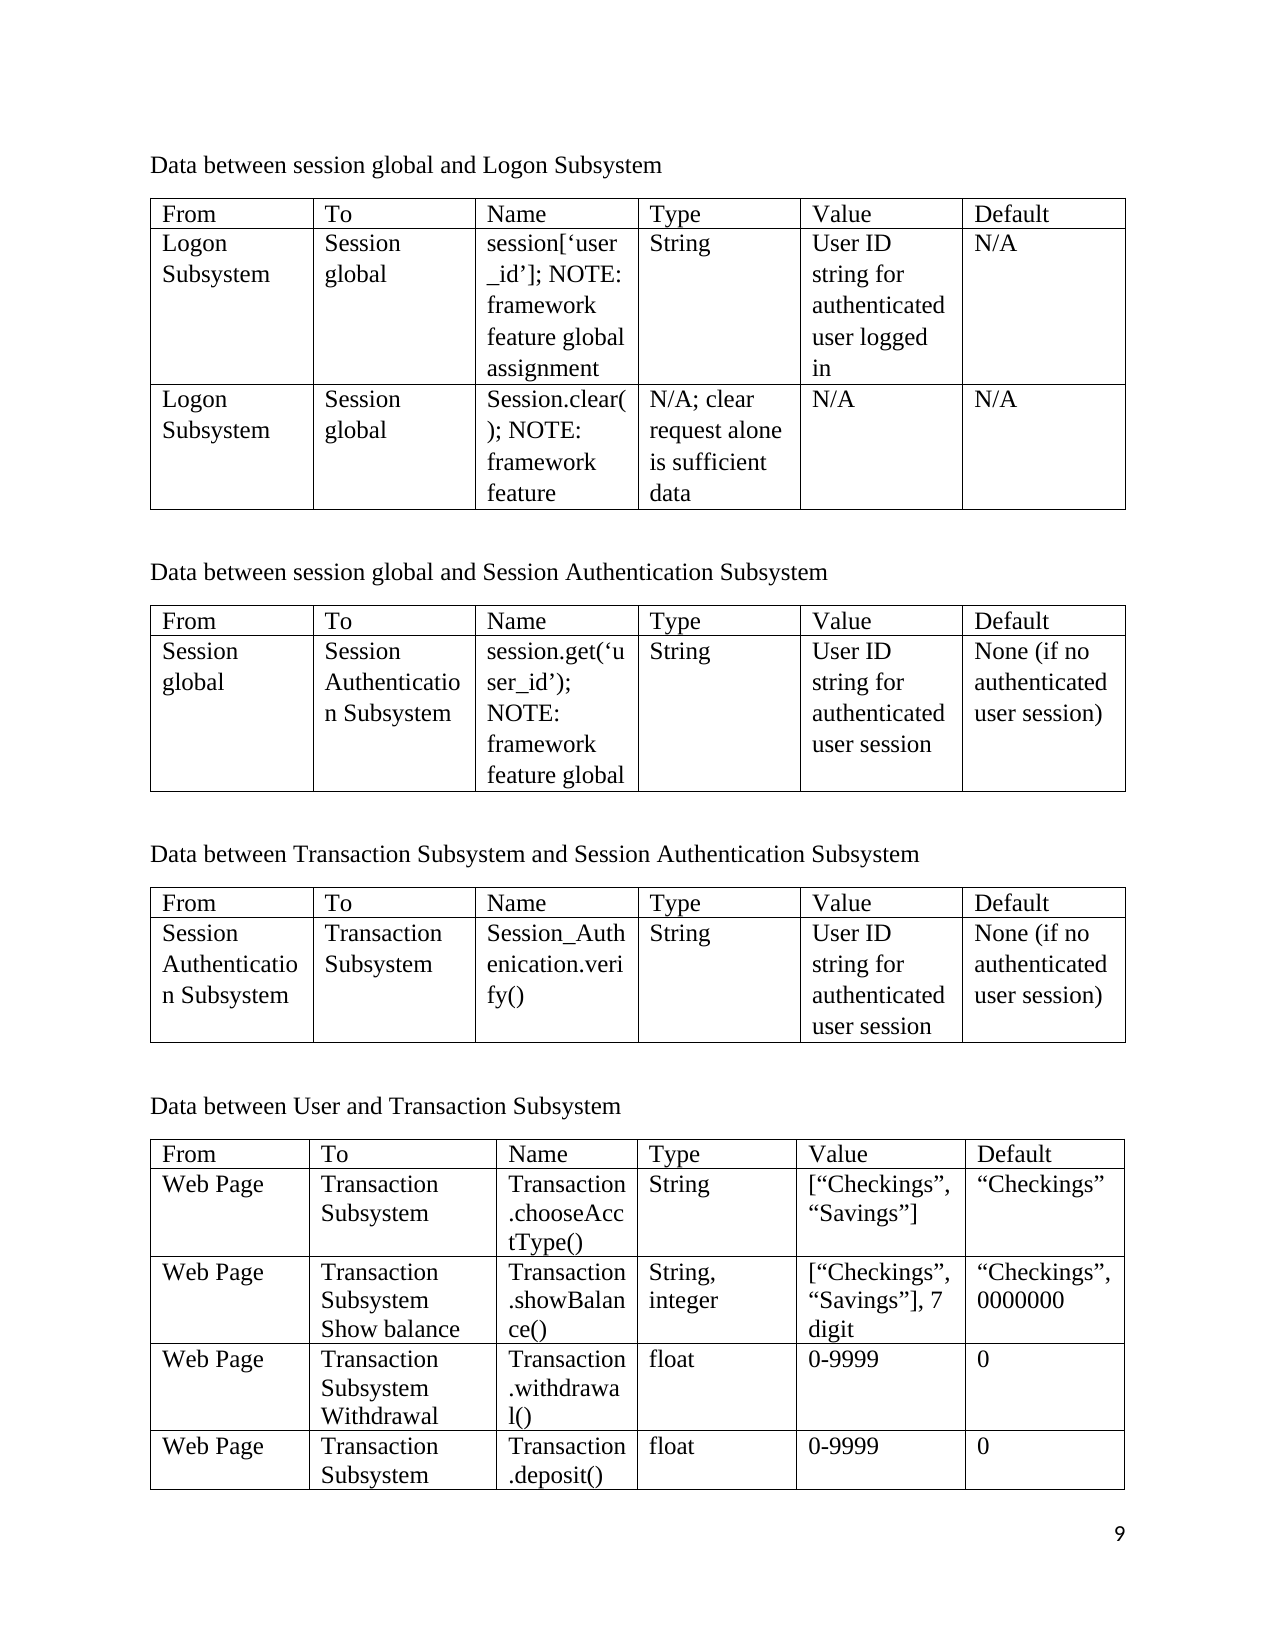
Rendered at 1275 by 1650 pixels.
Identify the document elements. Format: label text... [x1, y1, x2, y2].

table_cell Session global [314, 385, 475, 508]
table_cell Session global [314, 229, 475, 383]
table_header To [314, 888, 475, 917]
text Data between User and Transaction Subsystem [150, 1091, 1125, 1119]
table_header To [314, 199, 475, 227]
table_header Type [639, 606, 800, 635]
table_cell Transaction.chooseAcctType() [497, 1169, 637, 1256]
table_header From [151, 606, 313, 635]
table_cell Web Page [151, 1344, 309, 1430]
table_cell Transaction.showBalance() [497, 1257, 637, 1343]
table_cell None (if no authenticated user session) [963, 918, 1125, 1042]
table_cell 0 [966, 1344, 1124, 1430]
table_cell N/A; clear request alone is sufficient data [639, 385, 800, 508]
table_cell Transaction Subsystem [314, 918, 475, 1042]
table_cell String [639, 918, 800, 1042]
table_header From [151, 888, 313, 917]
table_header Type [639, 199, 800, 227]
table_cell Web Page [151, 1431, 309, 1489]
table_cell session.get(‘user_id’); NOTE: framework feature global [476, 636, 638, 791]
table_cell [“Checkings”, “Savings”], 7 digit [797, 1257, 965, 1343]
table_header Name [476, 606, 638, 635]
table_header From [151, 199, 313, 227]
table_header Default [963, 888, 1125, 917]
table_cell Session.clear(); NOTE: framework feature [476, 385, 638, 508]
table_header Type [638, 1140, 796, 1168]
table_cell N/A [963, 385, 1125, 508]
table_header From [151, 1140, 309, 1168]
table_cell Web Page [151, 1257, 309, 1343]
text Data between Transaction Subsystem and Session Authentication Subsystem [150, 839, 1125, 868]
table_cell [310, 1431, 496, 1489]
table_header To [314, 606, 475, 635]
table_header Value [801, 888, 962, 917]
table_cell N/A [801, 385, 962, 508]
table_cell 0-9999 [797, 1344, 965, 1430]
table_cell Logon Subsystem [151, 229, 313, 383]
table_cell session[‘user_id’]; NOTE: framework feature global assignment [476, 229, 638, 383]
table_cell 0 [966, 1431, 1124, 1489]
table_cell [497, 1431, 637, 1489]
table_cell Session global [151, 636, 313, 791]
table_cell float [638, 1344, 796, 1430]
table_header Name [476, 888, 638, 917]
table_header Default [963, 199, 1125, 227]
table_cell N/A [963, 229, 1125, 383]
table_cell 0-9999 [797, 1431, 965, 1489]
table_cell Transaction Subsystem Withdrawal [310, 1344, 496, 1430]
table_header Name [476, 199, 638, 227]
table_cell Transaction Subsystem [310, 1169, 496, 1256]
table_cell String [639, 229, 800, 383]
table_cell String [639, 636, 800, 791]
table_cell “Checkings”, 0000000 [966, 1257, 1124, 1343]
table_cell User ID string for authenticated user session [801, 918, 962, 1042]
table_cell Logon Subsystem [151, 385, 313, 508]
table_cell Web Page [151, 1169, 309, 1256]
table_cell User ID string for authenticated user logged in [801, 229, 962, 383]
table_cell Session_Authenication.verify() [476, 918, 638, 1042]
table_cell Transaction.withdrawal() [497, 1344, 637, 1430]
table_header Value [801, 199, 962, 227]
text Data between session global and Session Authentication Subsystem [150, 557, 1125, 586]
table_header Type [639, 888, 800, 917]
table_header Default [966, 1140, 1124, 1168]
table_cell User ID string for authenticated user session [801, 636, 962, 791]
table_cell None (if no authenticated user session) [963, 636, 1125, 791]
table_header Value [797, 1140, 965, 1168]
table_cell Transaction Subsystem Show balance [310, 1257, 496, 1343]
table_cell float [638, 1431, 796, 1489]
table_header Default [963, 606, 1125, 635]
text Data between session global and Logon Subsystem [150, 150, 1125, 179]
table_header To [310, 1140, 496, 1168]
table_cell “Checkings” [966, 1169, 1124, 1256]
table_header Value [801, 606, 962, 635]
table_cell Session Authentication Subsystem [151, 918, 313, 1042]
table_cell String, integer [638, 1257, 796, 1343]
table_cell [“Checkings”, “Savings”] [797, 1169, 965, 1256]
table_header Name [497, 1140, 637, 1168]
table_cell Session Authentication Subsystem [314, 636, 475, 791]
table_cell String [638, 1169, 796, 1256]
